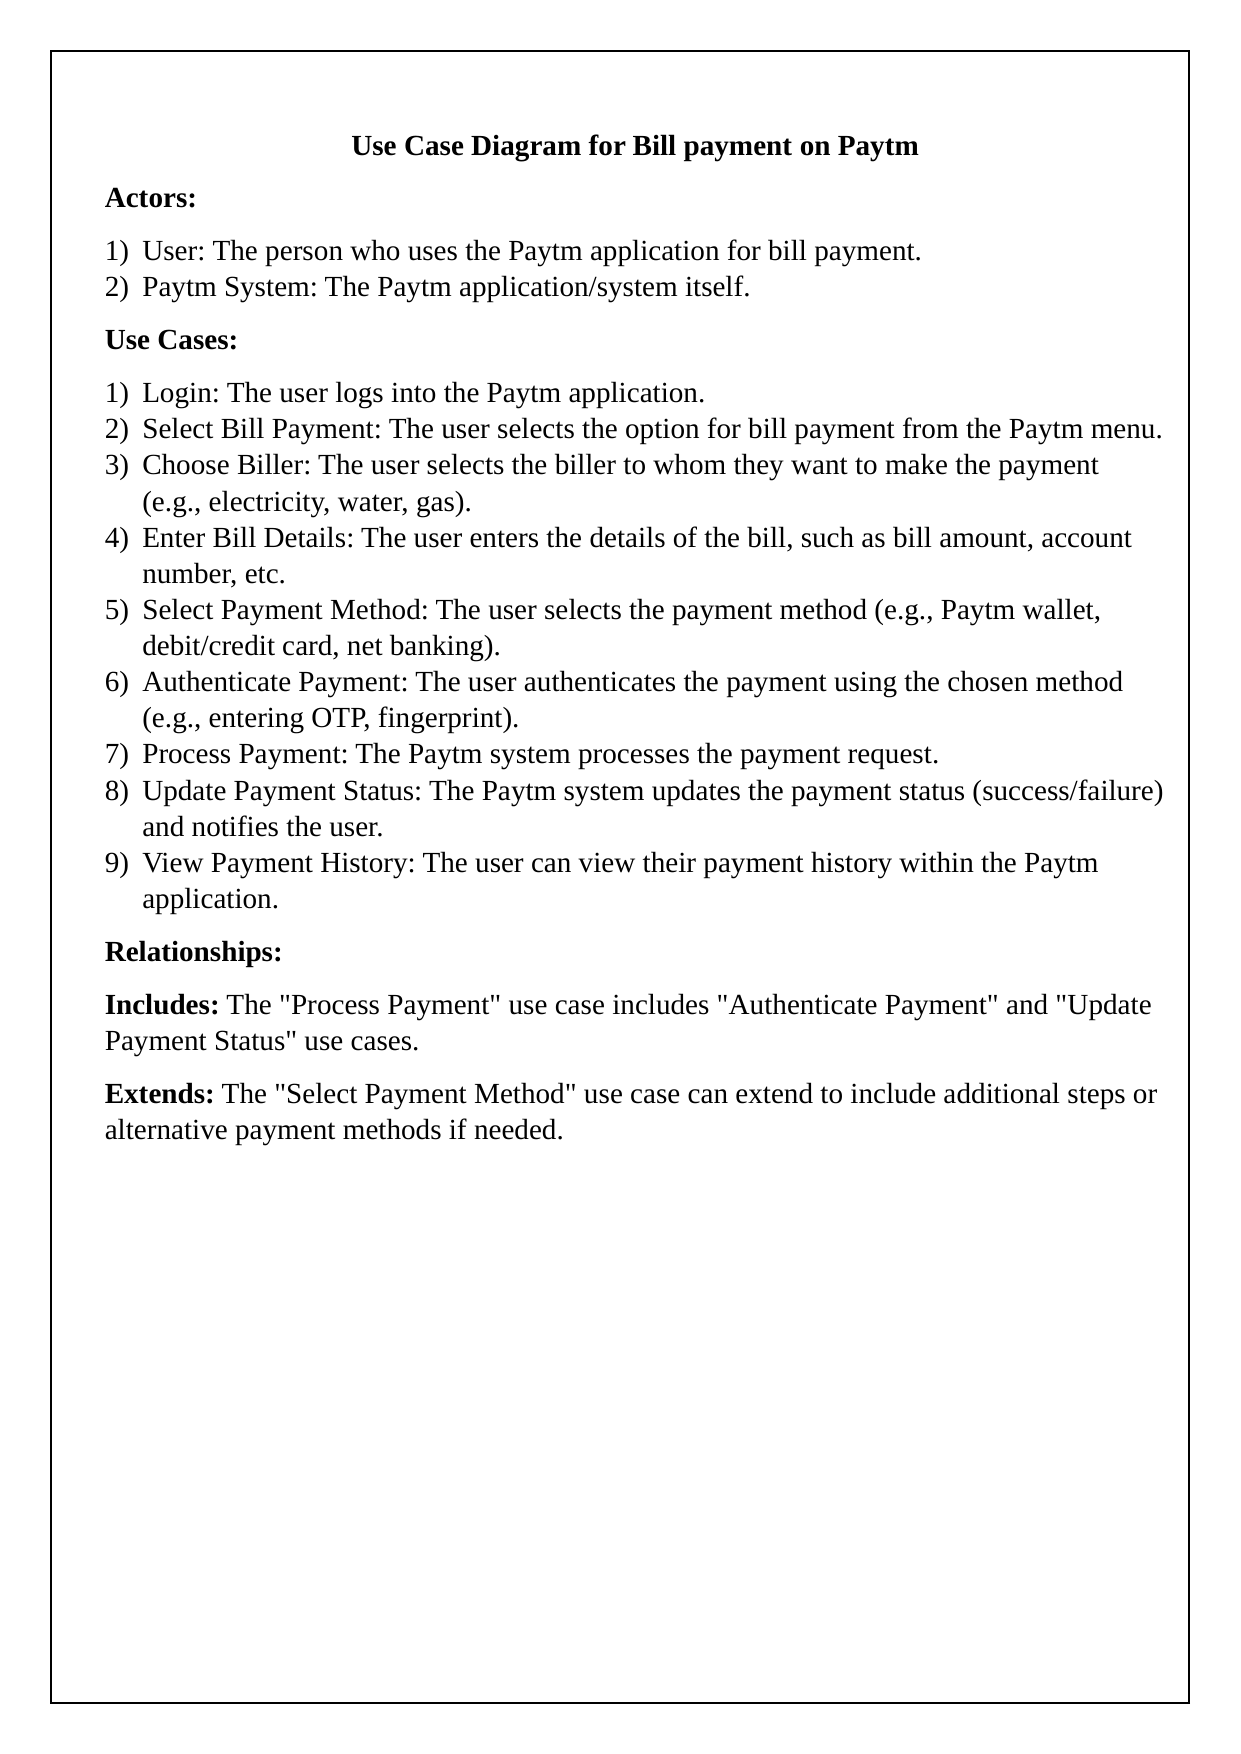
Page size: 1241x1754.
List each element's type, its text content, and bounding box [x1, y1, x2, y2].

list Choose Biller: The user selects the biller to whom they want to make the payment (e.g., electricity, water, gas). [104, 447, 1165, 517]
list View Payment History: The user can view their payment history within the Paytm application. [104, 845, 1165, 915]
text Actors: [104, 181, 1165, 214]
list Paytm System: The Paytm application/system itself. [104, 269, 1165, 303]
list Enter Bill Details: The user enters the details of the bill, such as bill amount, account number, etc. [104, 520, 1165, 589]
list Login: The user logs into the Paytm application. [104, 375, 1165, 409]
text Use Cases: [104, 322, 1165, 356]
text Includes: The "Process Payment" use case includes "Authenticate Payment" and "Update Payment Status" use cases. [104, 987, 1165, 1057]
list Select Bill Payment: The user selects the option for bill payment from the Paytm menu. [104, 411, 1165, 445]
list Process Payment: The Paytm system processes the payment request. [104, 737, 1165, 770]
text Extends: The "Select Payment Method" use case can extend to include additional steps or alternative payment methods if needed. [104, 1076, 1165, 1146]
text Use Case Diagram for Bill payment on Paytm [104, 128, 1165, 161]
list Authenticate Payment: The user authenticates the payment using the chosen method (e.g., entering OTP, fingerprint). [104, 664, 1165, 734]
list User: The person who uses the Paytm application for bill payment. [104, 233, 1165, 267]
text Relationships: [104, 934, 1165, 968]
list Select Payment Method: The user selects the payment method (e.g., Paytm wallet, debit/credit card, net banking). [104, 592, 1165, 662]
list Update Payment Status: The Paytm system updates the payment status (success/failure) and notifies the user. [104, 773, 1165, 842]
